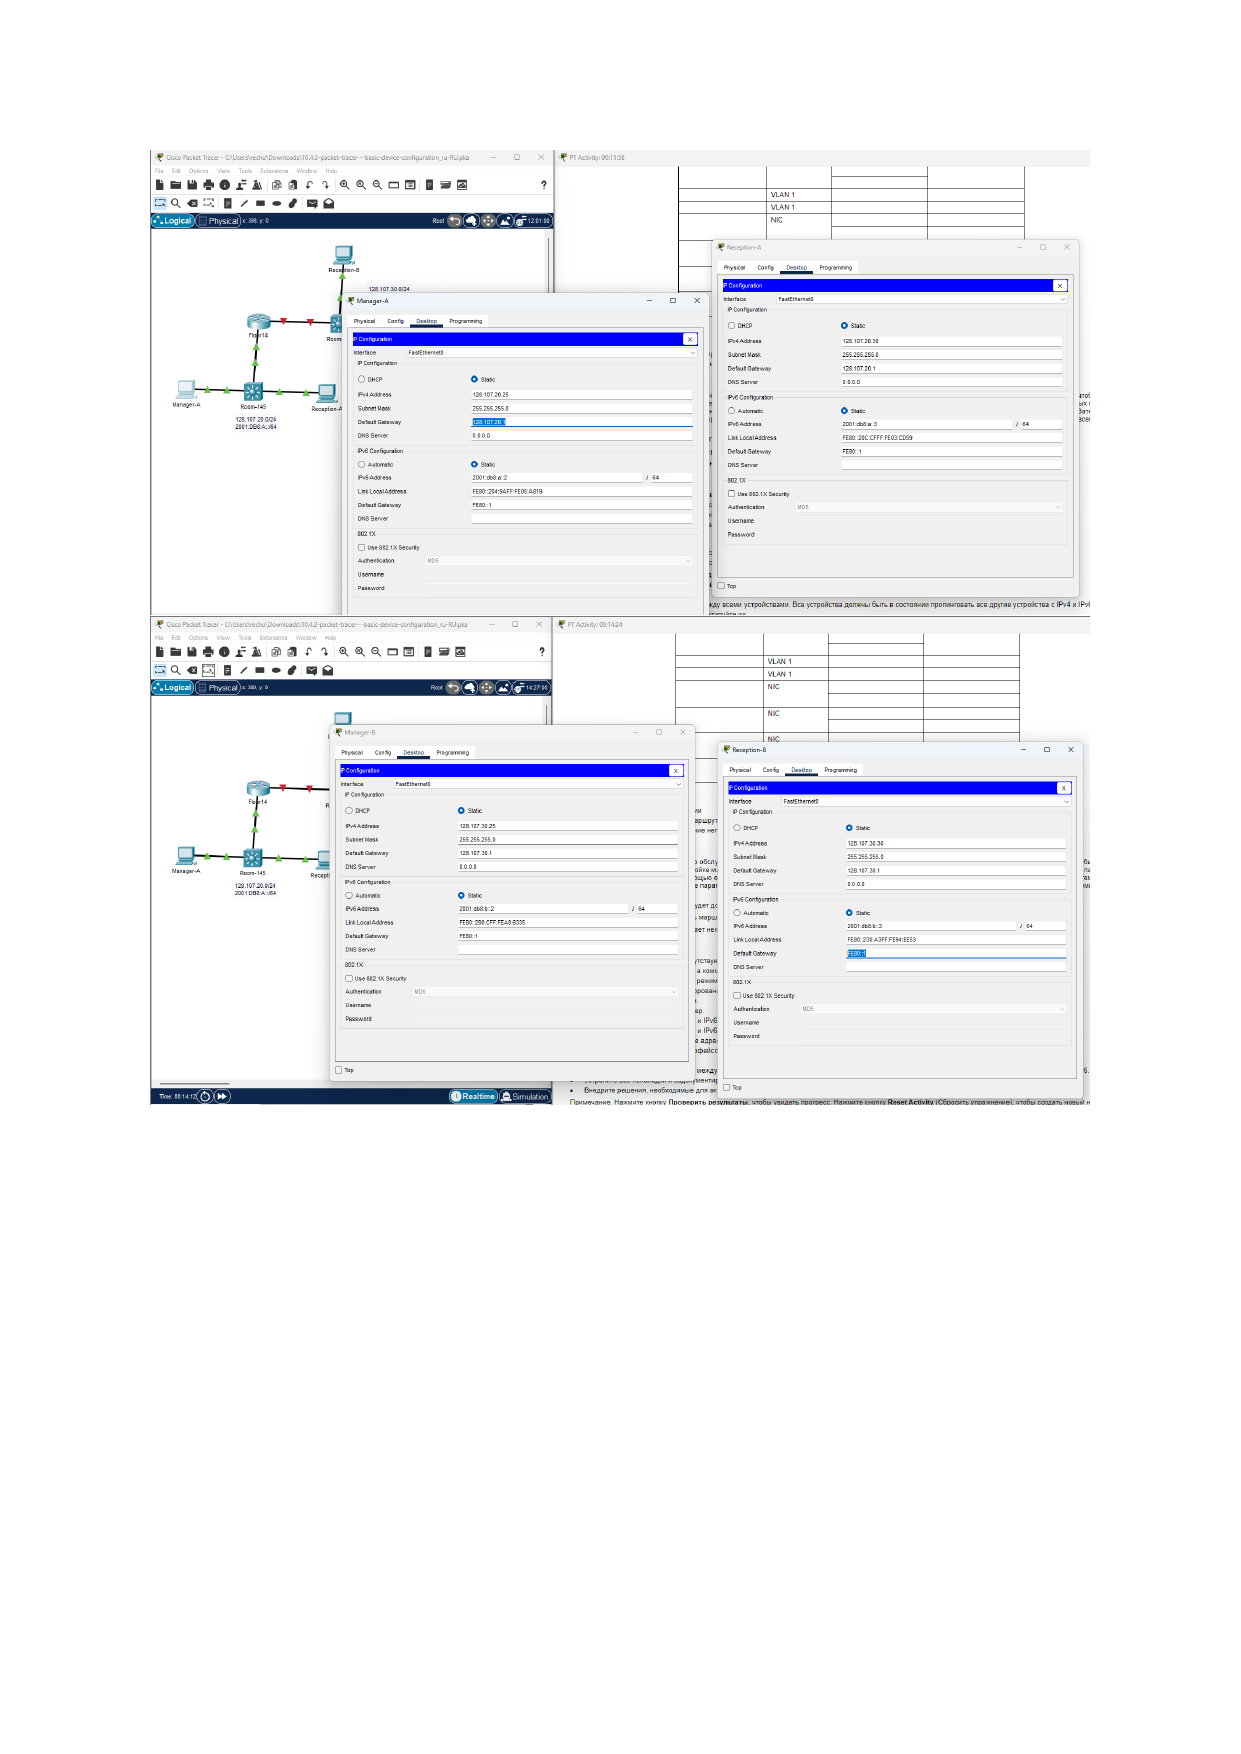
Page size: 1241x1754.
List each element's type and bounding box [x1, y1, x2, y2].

picture [150, 616, 1091, 1105]
picture [150, 150, 1091, 615]
